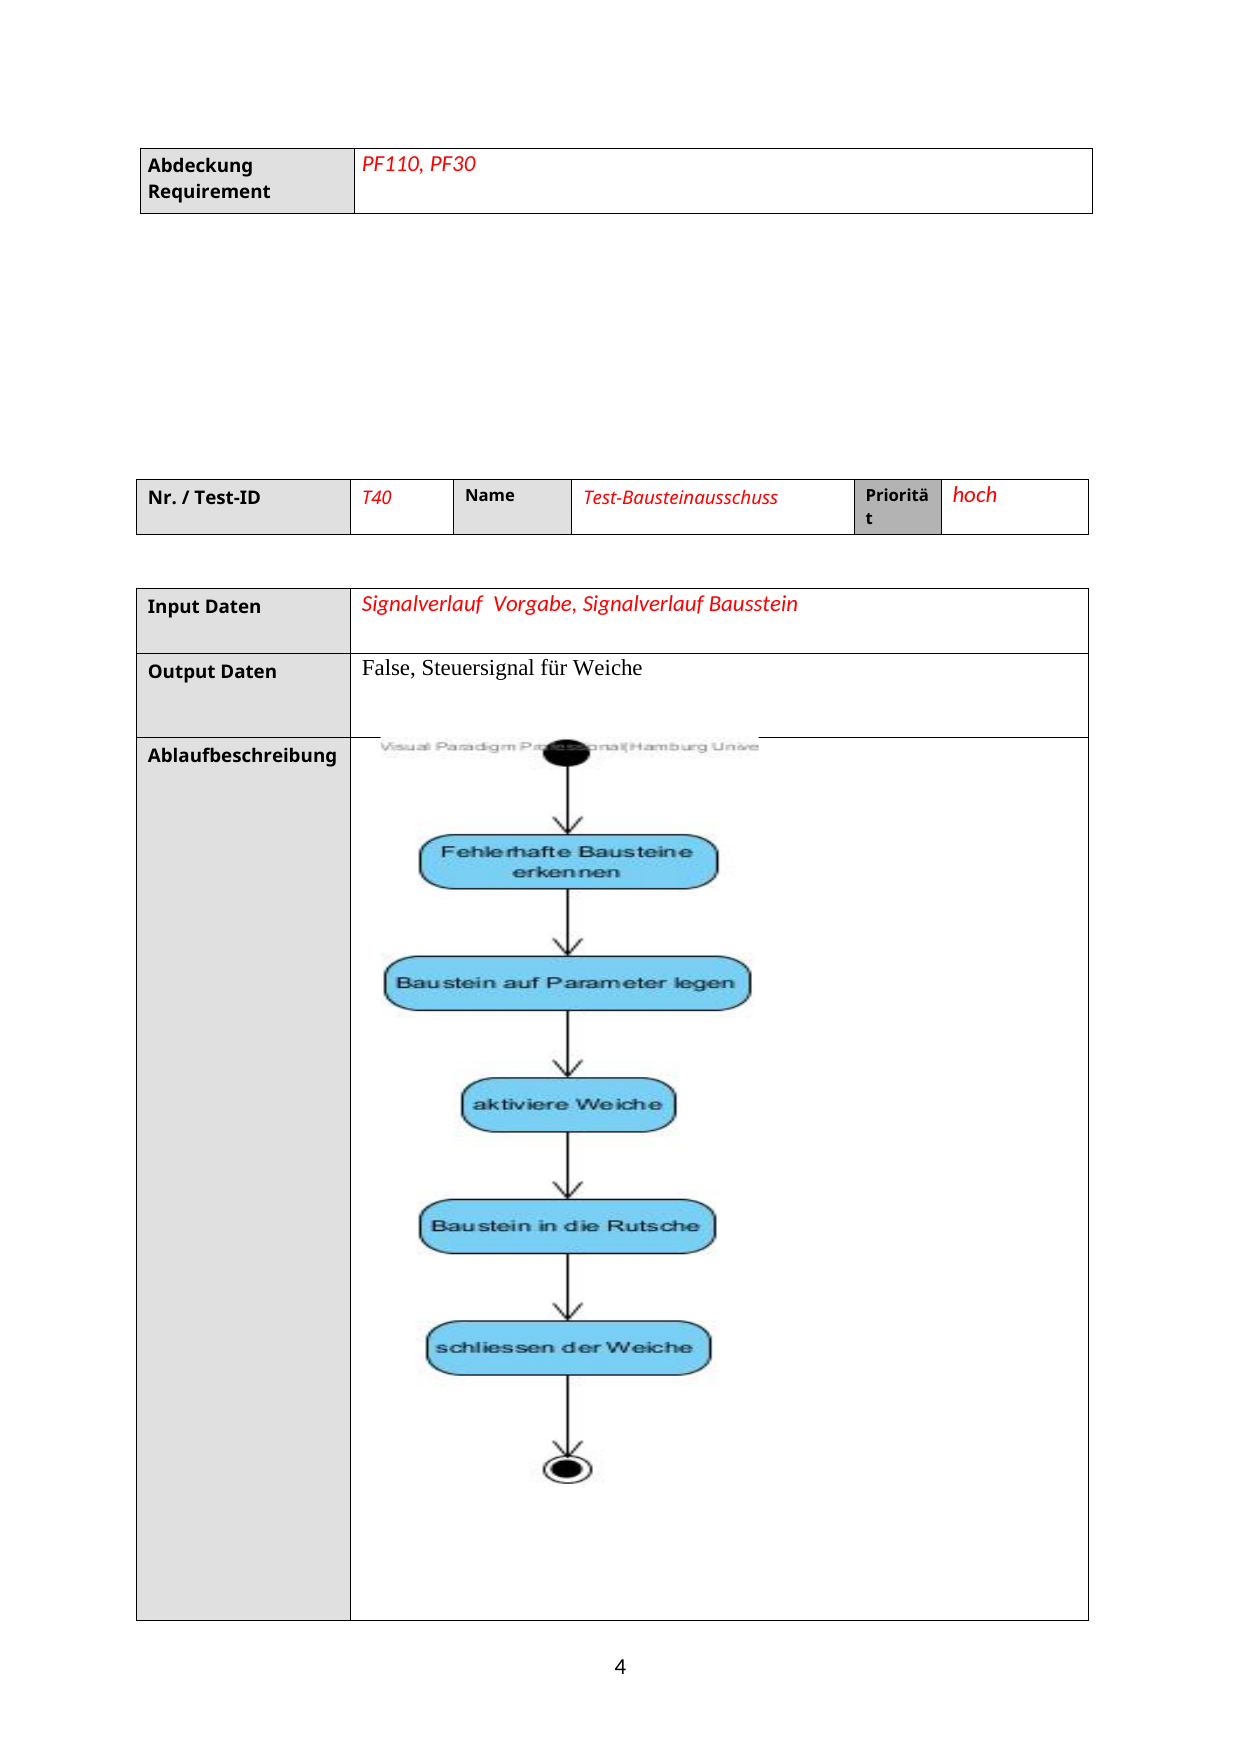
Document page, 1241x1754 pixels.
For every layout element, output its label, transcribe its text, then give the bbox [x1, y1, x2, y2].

table_cell Abdeckung Requirement [141, 149, 354, 213]
table_cell [351, 738, 1088, 1620]
table_header Test-Bausteinausschuss [572, 480, 854, 534]
table_header T40 [351, 480, 453, 534]
table_cell PF110, PF30 [355, 149, 1092, 213]
table_header Name [454, 480, 571, 534]
table_cell Ablaufbeschreibung [137, 738, 350, 1620]
table_header Signalverlauf Vorgabe, Signalverlauf Bausstein [351, 589, 1088, 653]
table_header Input Daten [137, 589, 350, 653]
table_header Priorität [855, 480, 941, 534]
table_cell False, Steuersignal für Weiche [351, 654, 1088, 737]
table_header Nr. / Test-ID [137, 480, 350, 534]
table_cell Output Daten [137, 654, 350, 737]
table_header hoch [942, 480, 1088, 534]
